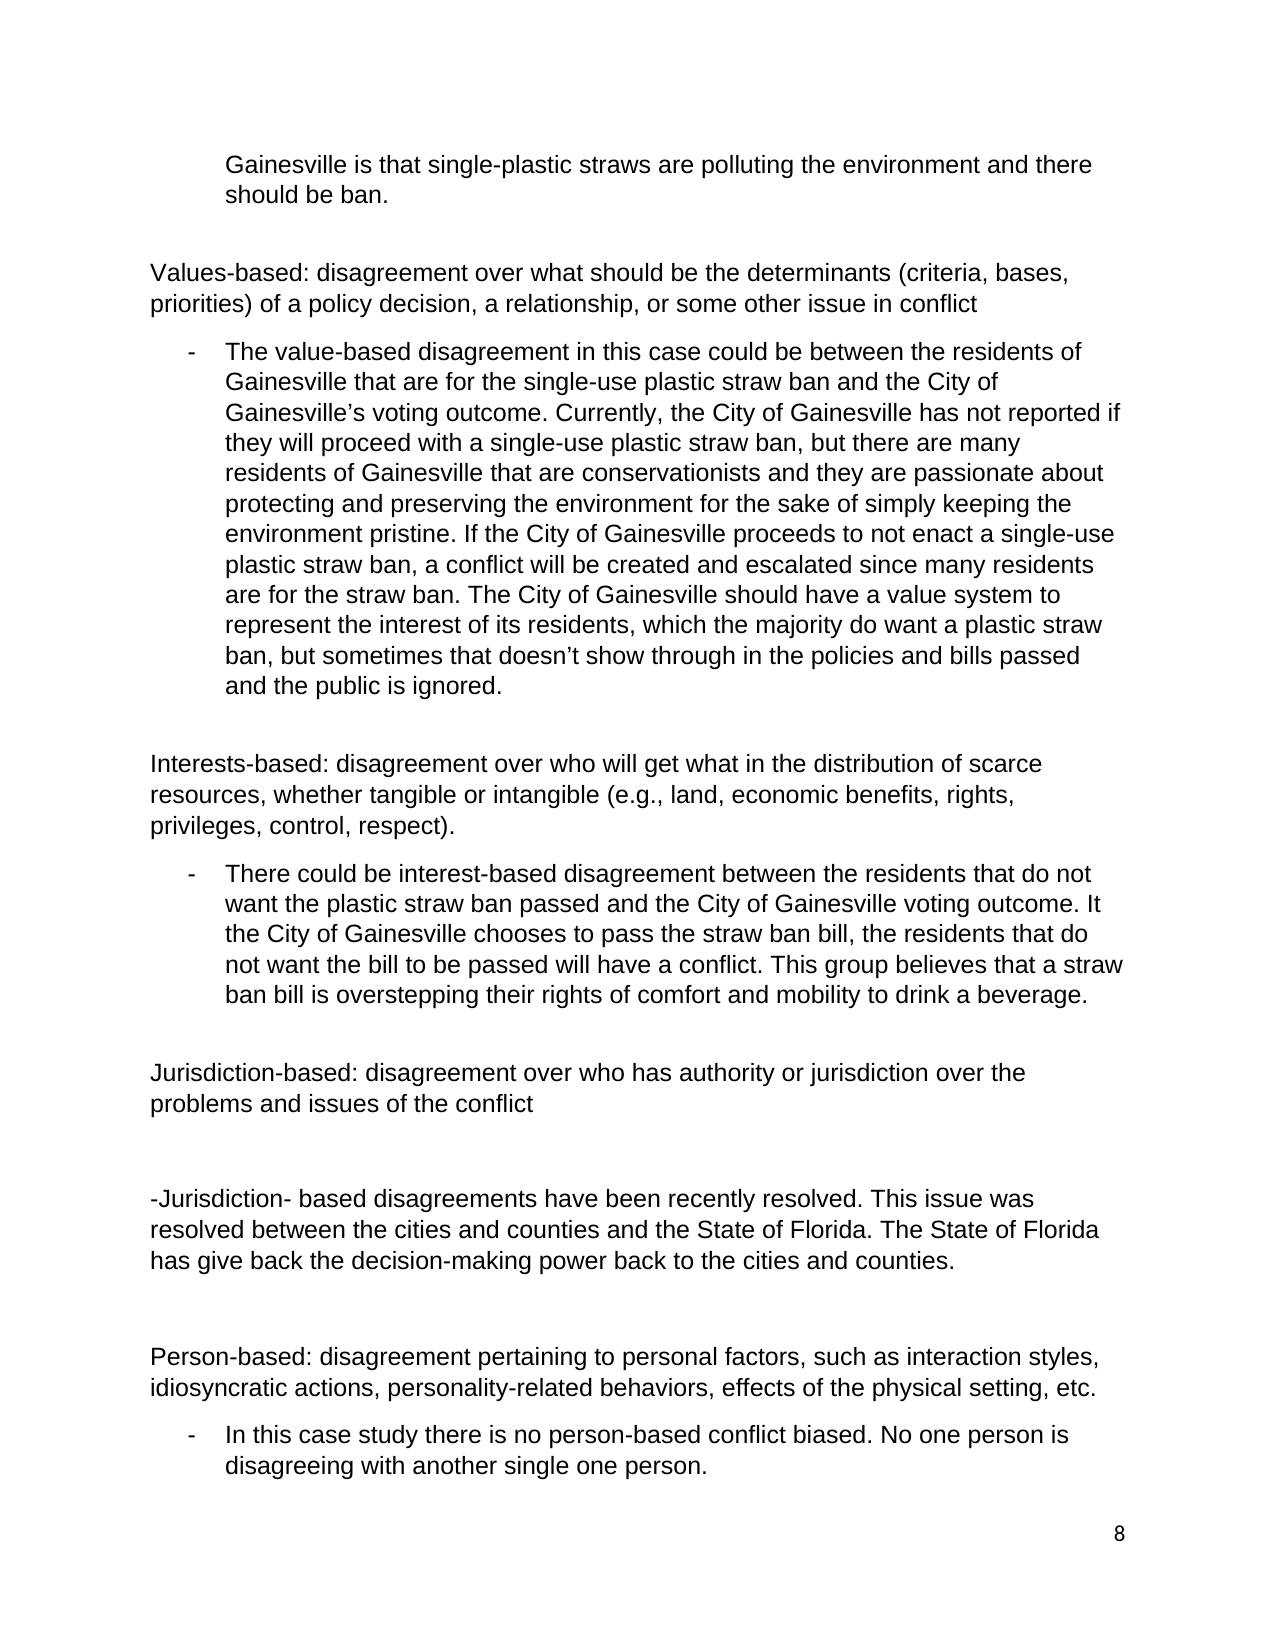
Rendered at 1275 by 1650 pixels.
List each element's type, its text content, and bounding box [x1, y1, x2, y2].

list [187, 150, 1125, 209]
text -Jurisdiction- based disagreements have been recently resolved. This issue was resolved between the cities and counties and the State of Florida. The State of Florida has give back the decision-making power back to the cities and counties. [150, 1184, 1125, 1275]
list The value-based disagreement in this case could be between the residents of Gainesville that are for the single-use plastic straw ban and the City of Gainesville’s voting outcome. Currently, the City of Gainesville has not reported if they will proceed with a single-use plastic straw ban, but there are many residents of Gainesville that are conservationists and they are passionate about protecting and preserving the environment for the sake of simply keeping the environment pristine. If the City of Gainesville proceeds to not enact a single-use plastic straw ban, a conflict will be created and escalated since many residents are for the straw ban. The City of Gainesville should have a value system to represent the interest of its residents, which the majority do want a plastic straw ban, but sometimes that doesn’t show through in the policies and bills passed and the public is ignored. [187, 337, 1125, 700]
text Values-based: disagreement over what should be the determinants (criteria, bases, priorities) of a policy decision, a relationship, or some other issue in conflict [150, 258, 1125, 318]
list There could be interest-based disagreement between the residents that do not want the plastic straw ban passed and the City of Gainesville voting outcome. It the City of Gainesville chooses to pass the straw ban bill, the residents that do not want the bill to be passed will have a conflict. This group believes that a straw ban bill is overstepping their rights of comfort and mobility to drink a beverage. [187, 858, 1125, 1009]
list In this case study there is no person-based conflict biased. No one person is disagreeing with another single one person. [187, 1420, 1125, 1479]
text Person-based: disagreement pertaining to personal factors, such as interaction styles, idiosyncratic actions, personality-related behaviors, effects of the physical setting, etc. [150, 1342, 1125, 1401]
text Jurisdiction-based: disagreement over who has authority or jurisdiction over the problems and issues of the conflict [150, 1058, 1125, 1117]
text Interests-based: disagreement over who will get what in the distribution of scarce resources, whether tangible or intangible (e.g., land, economic benefits, rights, privileges, control, respect). [150, 749, 1125, 839]
